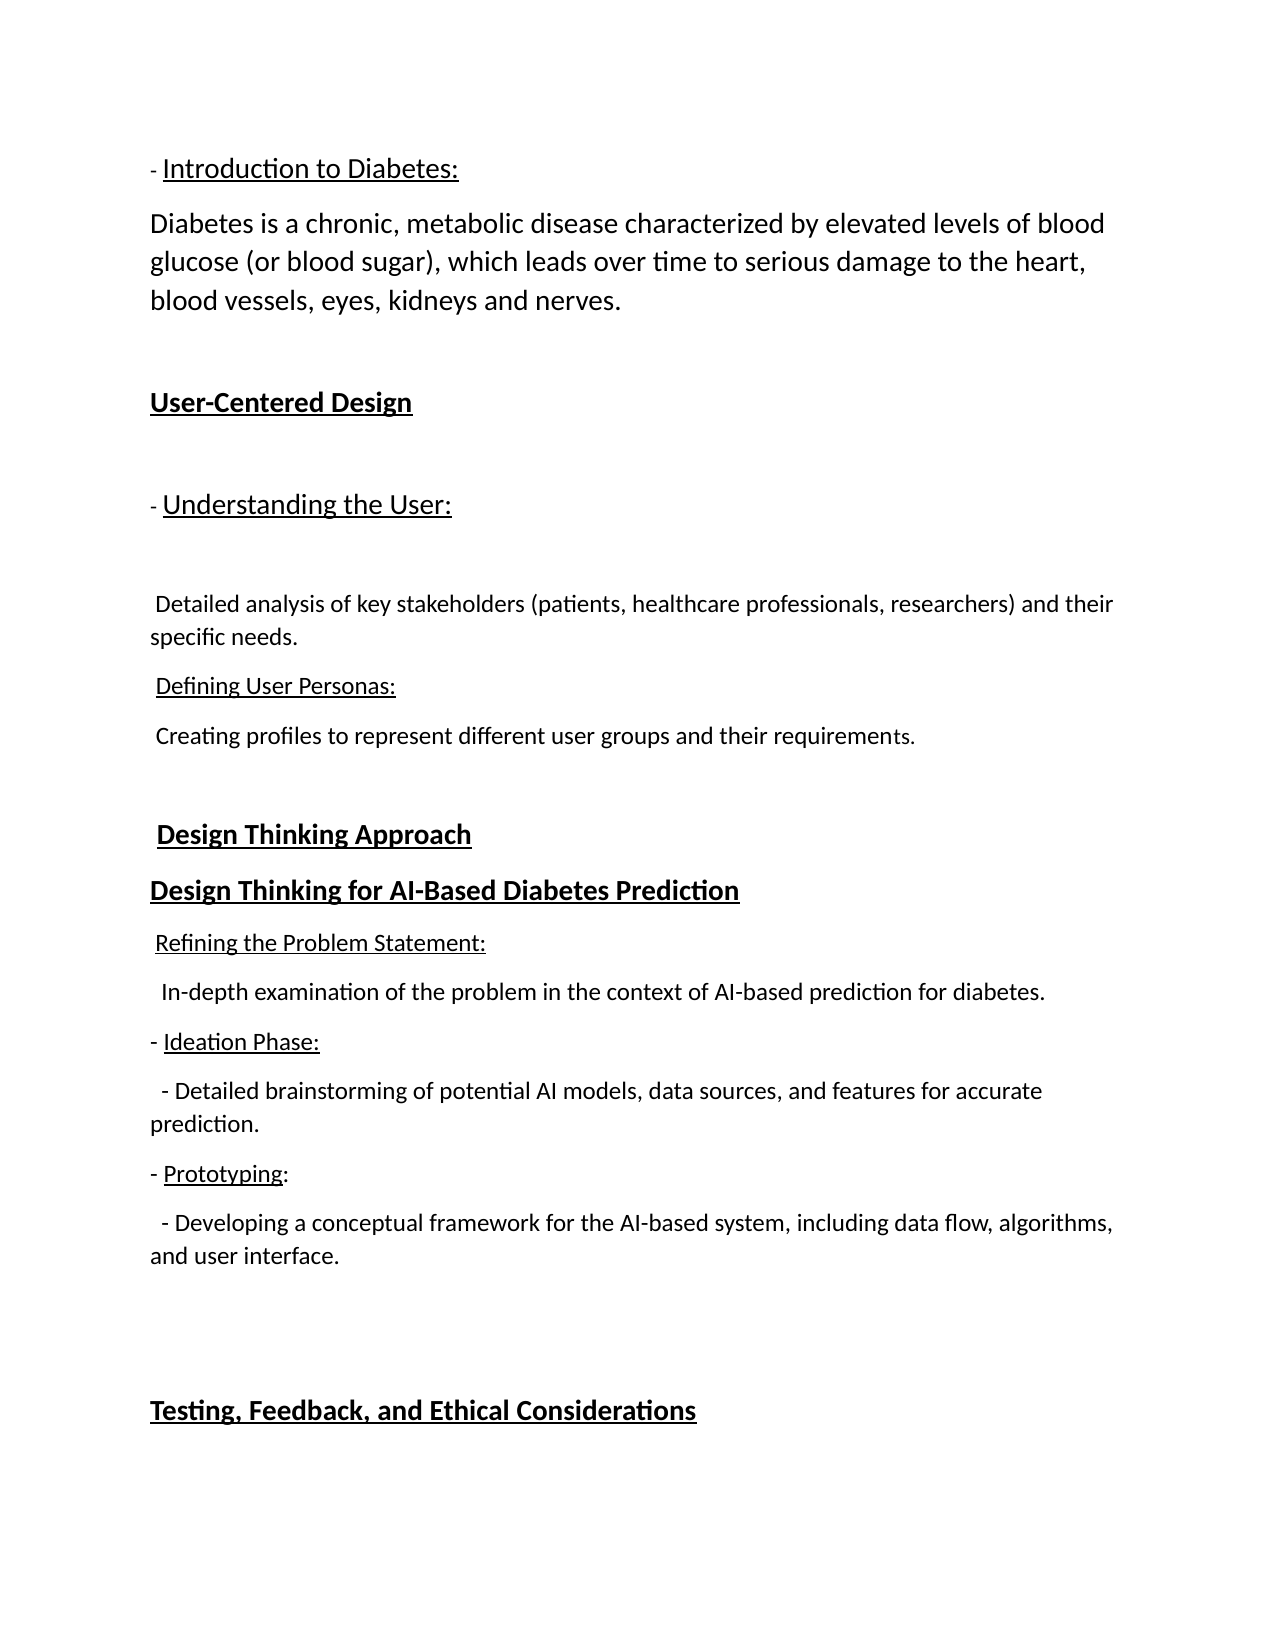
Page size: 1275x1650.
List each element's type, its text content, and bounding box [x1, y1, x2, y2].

text - Detailed brainstorming of potential AI models, data sources, and features for accurate prediction. [150, 1075, 1125, 1139]
text Diabetes is a chronic, metabolic disease characterized by elevated levels of blood glucose (or blood sugar), which leads over time to serious damage to the heart, blood vessels, eyes, kidneys and nerves. [150, 205, 1125, 318]
text In-depth examination of the problem in the context of AI-based prediction for diabetes. [150, 976, 1125, 1007]
text Defining User Personas: [150, 670, 1125, 701]
text Detailed analysis of key stakeholders (patients, healthcare professionals, researchers) and their specific needs. [150, 588, 1125, 651]
text Creating profiles to represent different user groups and their requirements. [150, 720, 1125, 751]
text Refining the Problem Statement: [150, 927, 1125, 957]
text - Developing a conceptual framework for the AI-based system, including data flow, algorithms, and user interface. [150, 1207, 1125, 1271]
text - Introduction to Diabetes: [150, 150, 1125, 186]
text Design Thinking Approach [150, 816, 1125, 852]
text Design Thinking for AI-Based Diabetes Prediction [150, 872, 1125, 907]
text - Prototyping: [150, 1158, 1125, 1188]
text - Understanding the User: [150, 486, 1125, 522]
text Testing, Feedback, and Ethical Considerations [150, 1392, 1125, 1428]
text User-Centered Design [150, 384, 1125, 419]
text - Ideation Phase: [150, 1026, 1125, 1056]
